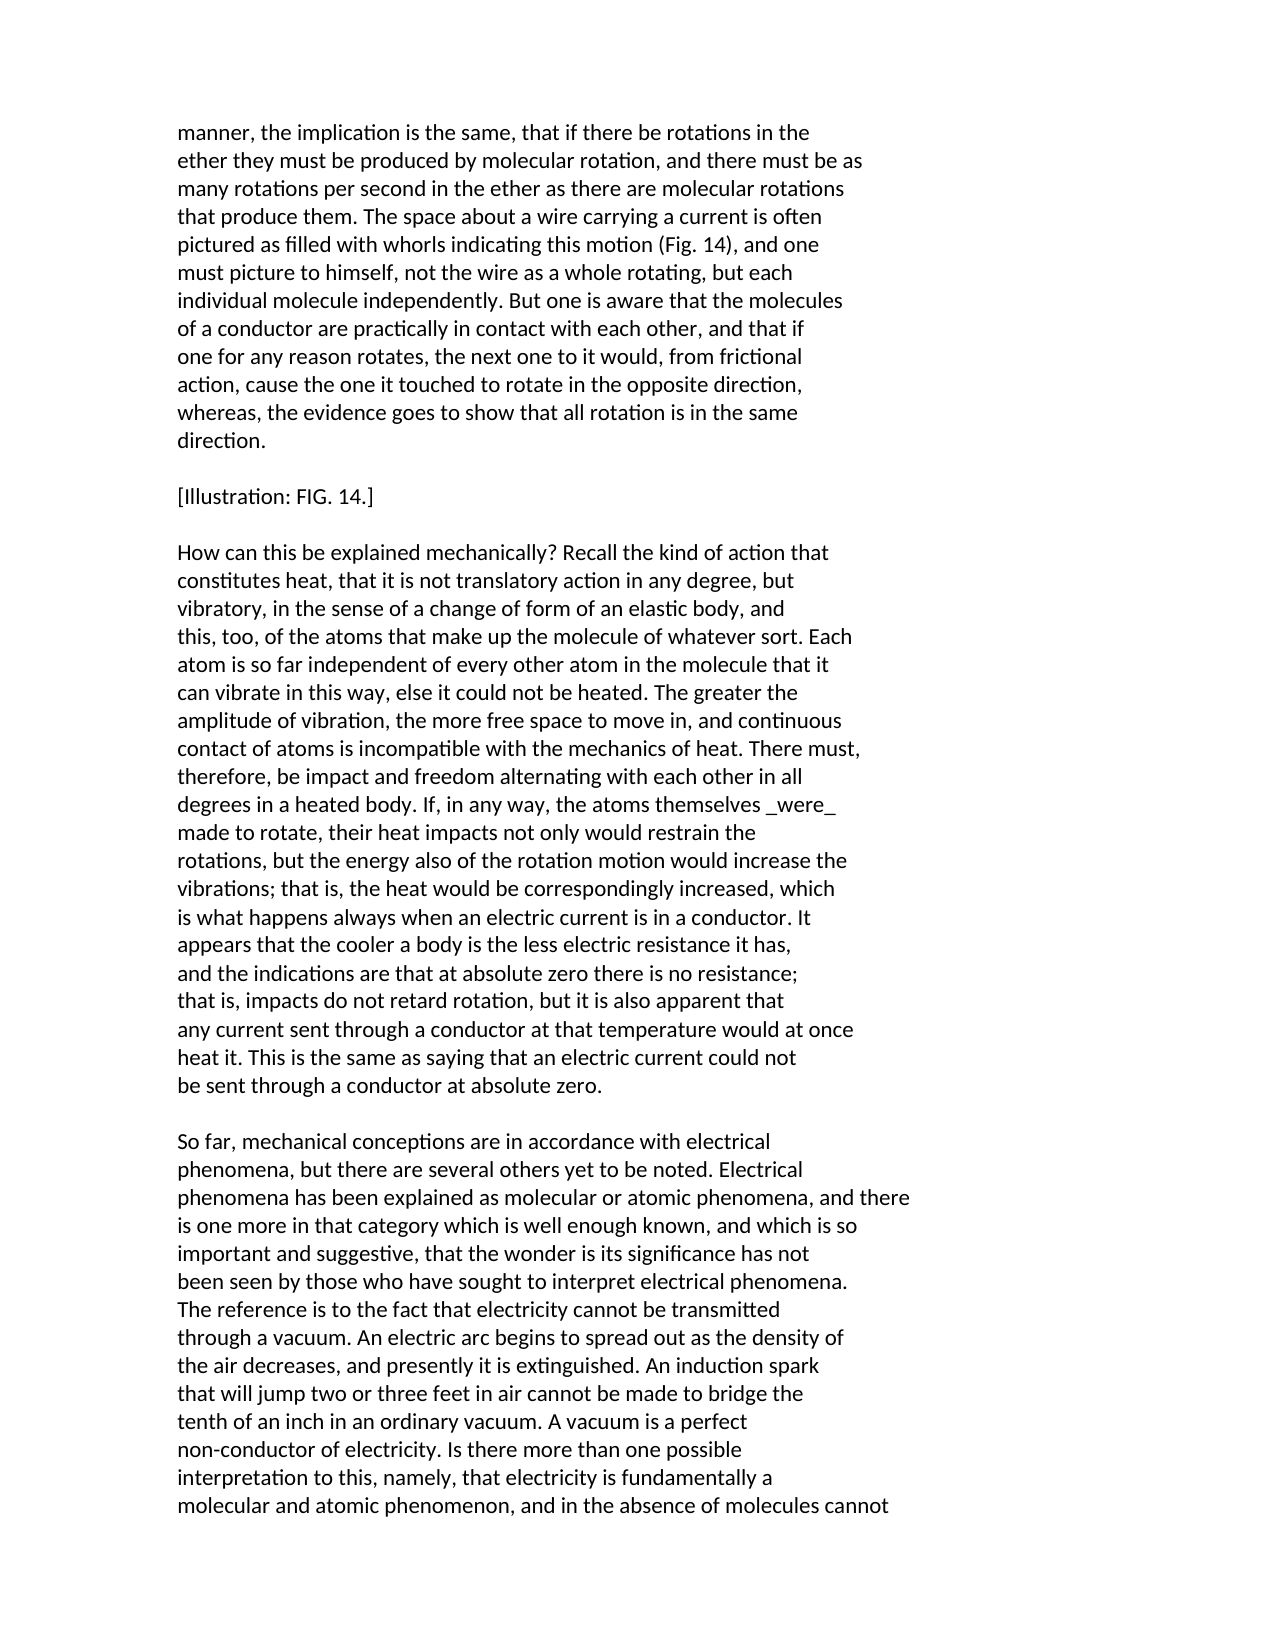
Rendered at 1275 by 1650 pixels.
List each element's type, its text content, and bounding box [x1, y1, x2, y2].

text of a conductor are practically in contact with each other, and that if [177, 314, 1186, 342]
text individual molecule independently. But one is aware that the molecules [177, 286, 1186, 314]
text appears that the cooler a body is the less electric resistance it has, [177, 931, 1186, 959]
text atom is so far independent of every other atom in the molecule that it [177, 650, 1186, 678]
text that is, impacts do not retard rotation, but it is also apparent that [177, 987, 1186, 1015]
text any current sent through a conductor at that temperature would at once [177, 1015, 1186, 1043]
text manner, the implication is the same, that if there be rotations in the [177, 118, 1186, 146]
text molecular and atomic phenomenon, and in the absence of molecules cannot [177, 1491, 1186, 1519]
text been seen by those who have sought to interpret electrical phenomena. [177, 1267, 1186, 1295]
text is what happens always when an electric current is in a conductor. It [177, 903, 1186, 931]
text that will jump two or three feet in air cannot be made to bridge the [177, 1379, 1186, 1407]
text [Illustration: FIG. 14.] [177, 482, 1186, 510]
text vibrations; that is, the heat would be correspondingly increased, which [177, 874, 1186, 903]
text direction. [177, 426, 1186, 454]
text vibratory, in the sense of a change of form of an elastic body, and [177, 594, 1186, 622]
text and the indications are that at absolute zero there is no resistance; [177, 959, 1186, 987]
text can vibrate in this way, else it could not be heated. The greater the [177, 678, 1186, 706]
text action, cause the one it touched to rotate in the opposite direction, [177, 370, 1186, 398]
text that produce them. The space about a wire carrying a current is often [177, 202, 1186, 230]
text ether they must be produced by molecular rotation, and there must be as [177, 146, 1186, 174]
text tenth of an inch in an ordinary vacuum. A vacuum is a perfect [177, 1407, 1186, 1435]
text made to rotate, their heat impacts not only would restrain the [177, 818, 1186, 847]
text phenomena, but there are several others yet to be noted. Electrical [177, 1155, 1186, 1183]
text many rotations per second in the ether as there are molecular rotations [177, 174, 1186, 202]
text phenomena has been explained as molecular or atomic phenomena, and there [177, 1183, 1186, 1211]
text non-conductor of electricity. Is there more than one possible [177, 1435, 1186, 1463]
text through a vacuum. An electric arc begins to spread out as the density of [177, 1323, 1186, 1351]
text be sent through a conductor at absolute zero. [177, 1071, 1186, 1099]
text amplitude of vibration, the more free space to move in, and continuous [177, 706, 1186, 734]
text rotations, but the energy also of the rotation motion would increase the [177, 847, 1186, 874]
text interpretation to this, namely, that electricity is fundamentally a [177, 1463, 1186, 1491]
text heat it. This is the same as saying that an electric current could not [177, 1043, 1186, 1071]
text one for any reason rotates, the next one to it would, from frictional [177, 342, 1186, 370]
text is one more in that category which is well enough known, and which is so [177, 1211, 1186, 1239]
text degrees in a heated body. If, in any way, the atoms themselves _were_ [177, 791, 1186, 818]
text whereas, the evidence goes to show that all rotation is in the same [177, 398, 1186, 426]
text So far, mechanical conceptions are in accordance with electrical [177, 1127, 1186, 1155]
text this, too, of the atoms that make up the molecule of whatever sort. Each [177, 622, 1186, 650]
text important and suggestive, that the wonder is its significance has not [177, 1239, 1186, 1267]
text pictured as filled with whorls indicating this motion (Fig. 14), and one [177, 230, 1186, 258]
text How can this be explained mechanically? Recall the kind of action that [177, 538, 1186, 566]
text contact of atoms is incompatible with the mechanics of heat. There must, [177, 734, 1186, 762]
text The reference is to the fact that electricity cannot be transmitted [177, 1295, 1186, 1323]
text must picture to himself, not the wire as a whole rotating, but each [177, 258, 1186, 286]
text constitutes heat, that it is not translatory action in any degree, but [177, 566, 1186, 594]
text therefore, be impact and freedom alternating with each other in all [177, 762, 1186, 791]
text the air decreases, and presently it is extinguished. An induction spark [177, 1351, 1186, 1379]
